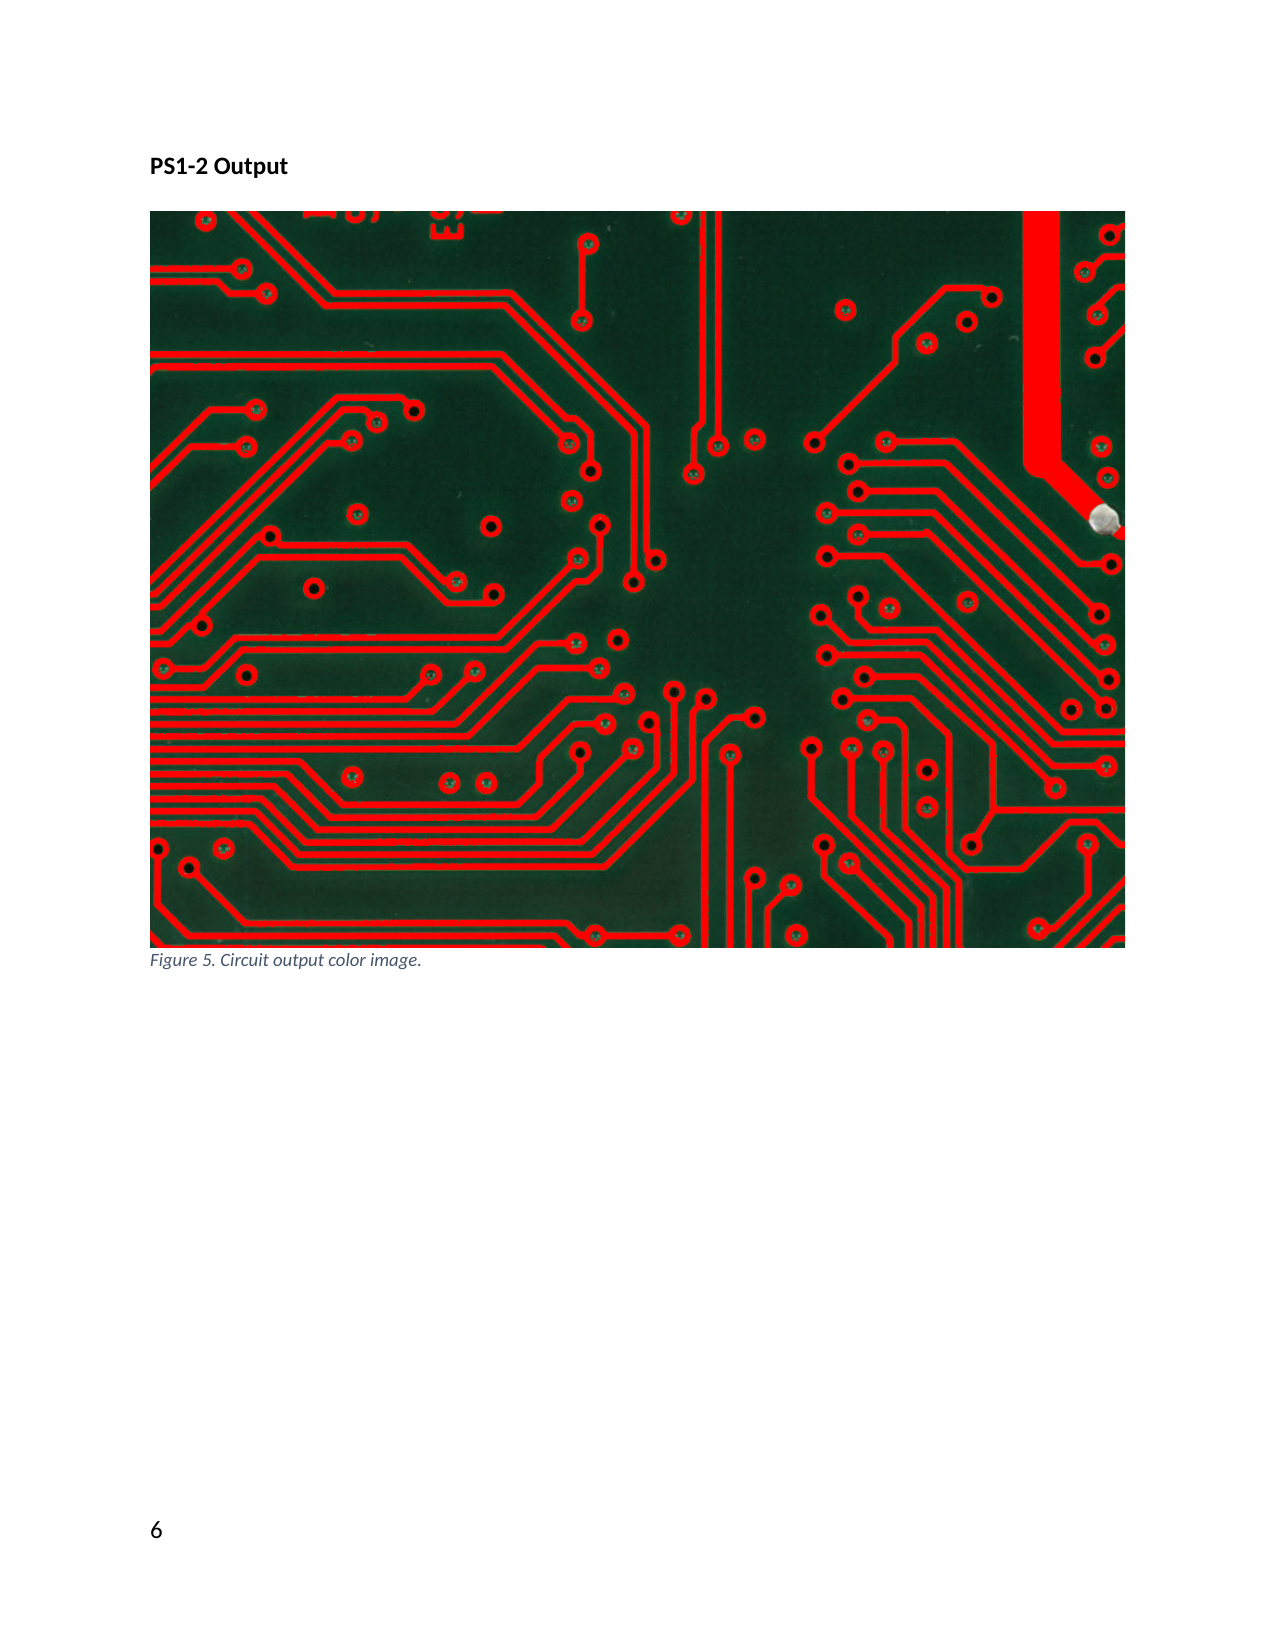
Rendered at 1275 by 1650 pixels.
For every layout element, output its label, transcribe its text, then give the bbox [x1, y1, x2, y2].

picture [150, 211, 1125, 948]
text PS1-2 Output [150, 150, 1125, 181]
